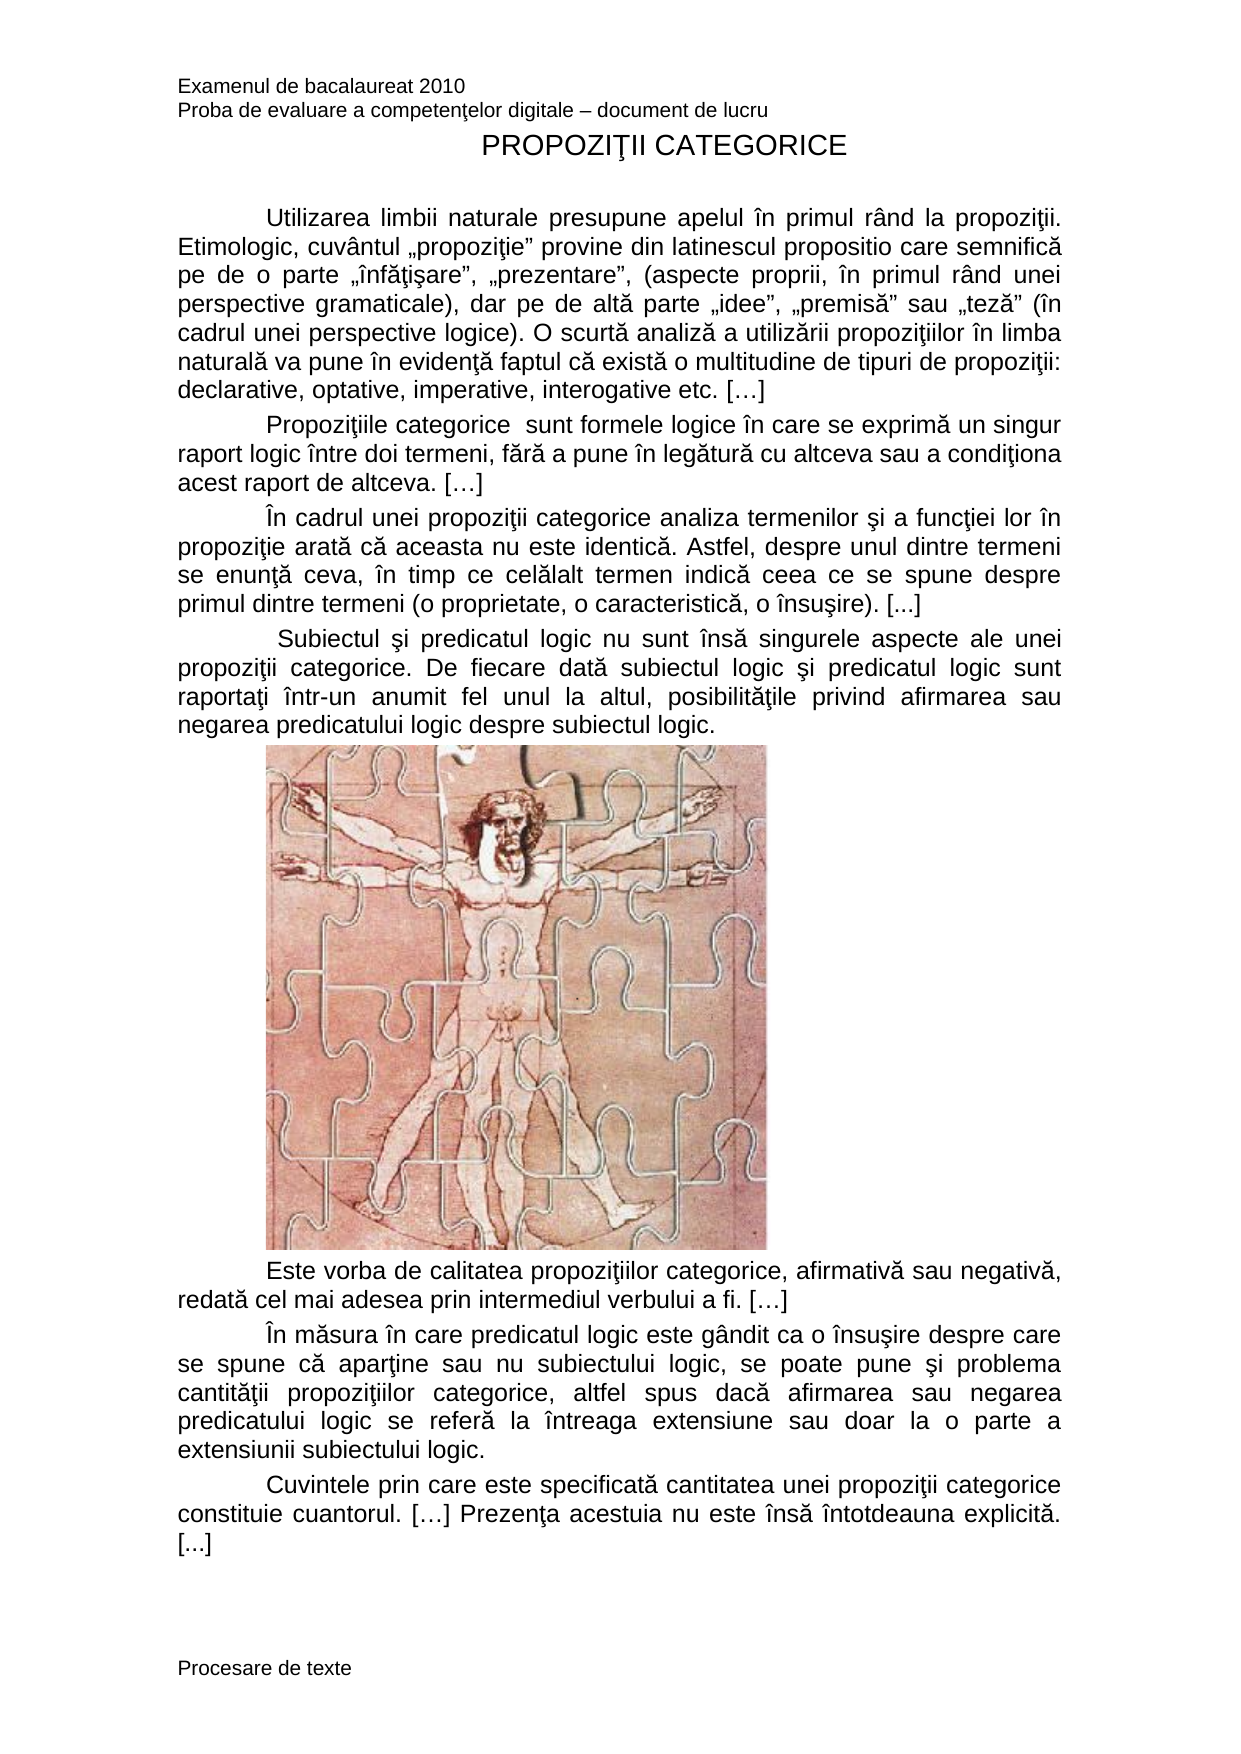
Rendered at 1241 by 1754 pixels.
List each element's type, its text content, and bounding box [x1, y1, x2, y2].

picture [265, 745, 771, 1250]
text În cadrul unei propoziţii categorice analiza termenilor şi a funcţiei lor în propoziţie arată că aceasta nu este identică. Astfel, despre unul dintre termeni se enunţă ceva, în timp ce celălalt termen indică ceea ce se spune despre primul dintre termeni (o proprietate, o caracteristică, o însuşire). [...] [177, 503, 1063, 618]
text Cuvintele prin care este specificată cantitatea unei propoziţii categorice constituie cuantorul. […] Prezenţa acestuia nu este însă întotdeauna explicită. [...] [177, 1470, 1063, 1556]
text Subiectul şi predicatul logic nu sunt însă singurele aspecte ale unei propoziţii categorice. De fiecare dată subiectul logic şi predicatul logic sunt raportaţi într-un anumit fel unul la altul, posibilităţile privind afirmarea sau negarea predicatului logic despre subiectul logic. [177, 624, 1063, 739]
text PROPOZIŢII CATEGORICE [177, 128, 1063, 162]
text Este vorba de calitatea propoziţiilor categorice, afirmativă sau negativă, redată cel mai adesea prin intermediul verbului a fi. […] [177, 1256, 1063, 1314]
text Propoziţiile categorice sunt formele logice în care se exprimă un singur raport logic între doi termeni, fără a pune în legătură cu altceva sau a condiţiona acest raport de altceva. […] [177, 410, 1063, 497]
text În măsura în care predicatul logic este gândit ca o însuşire despre care se spune că aparţine sau nu subiectului logic, se poate pune şi problema cantităţii propoziţiilor categorice, altfel spus dacă afirmarea sau negarea predicatului logic se referă la întreaga extensiune sau doar la o parte a extensiunii subiectului logic. [177, 1320, 1063, 1464]
text Utilizarea limbii naturale presupune apelul în primul rând la propoziţii. Etimologic, cuvântul „propoziţie” provine din latinescul propositio care semnifică pe de o parte „înfăţişare”, „prezentare”, (aspecte proprii, în primul rând unei perspective gramaticale), dar pe de altă parte „idee”, „premisă” sau „teză” (în cadrul unei perspective logice). O scurtă analiză a utilizării propoziţiilor în limba naturală va pune în evidenţă faptul că există o multitudine de tipuri de propoziţii: declarative, optative, imperative, interogative etc. […] [177, 203, 1063, 404]
